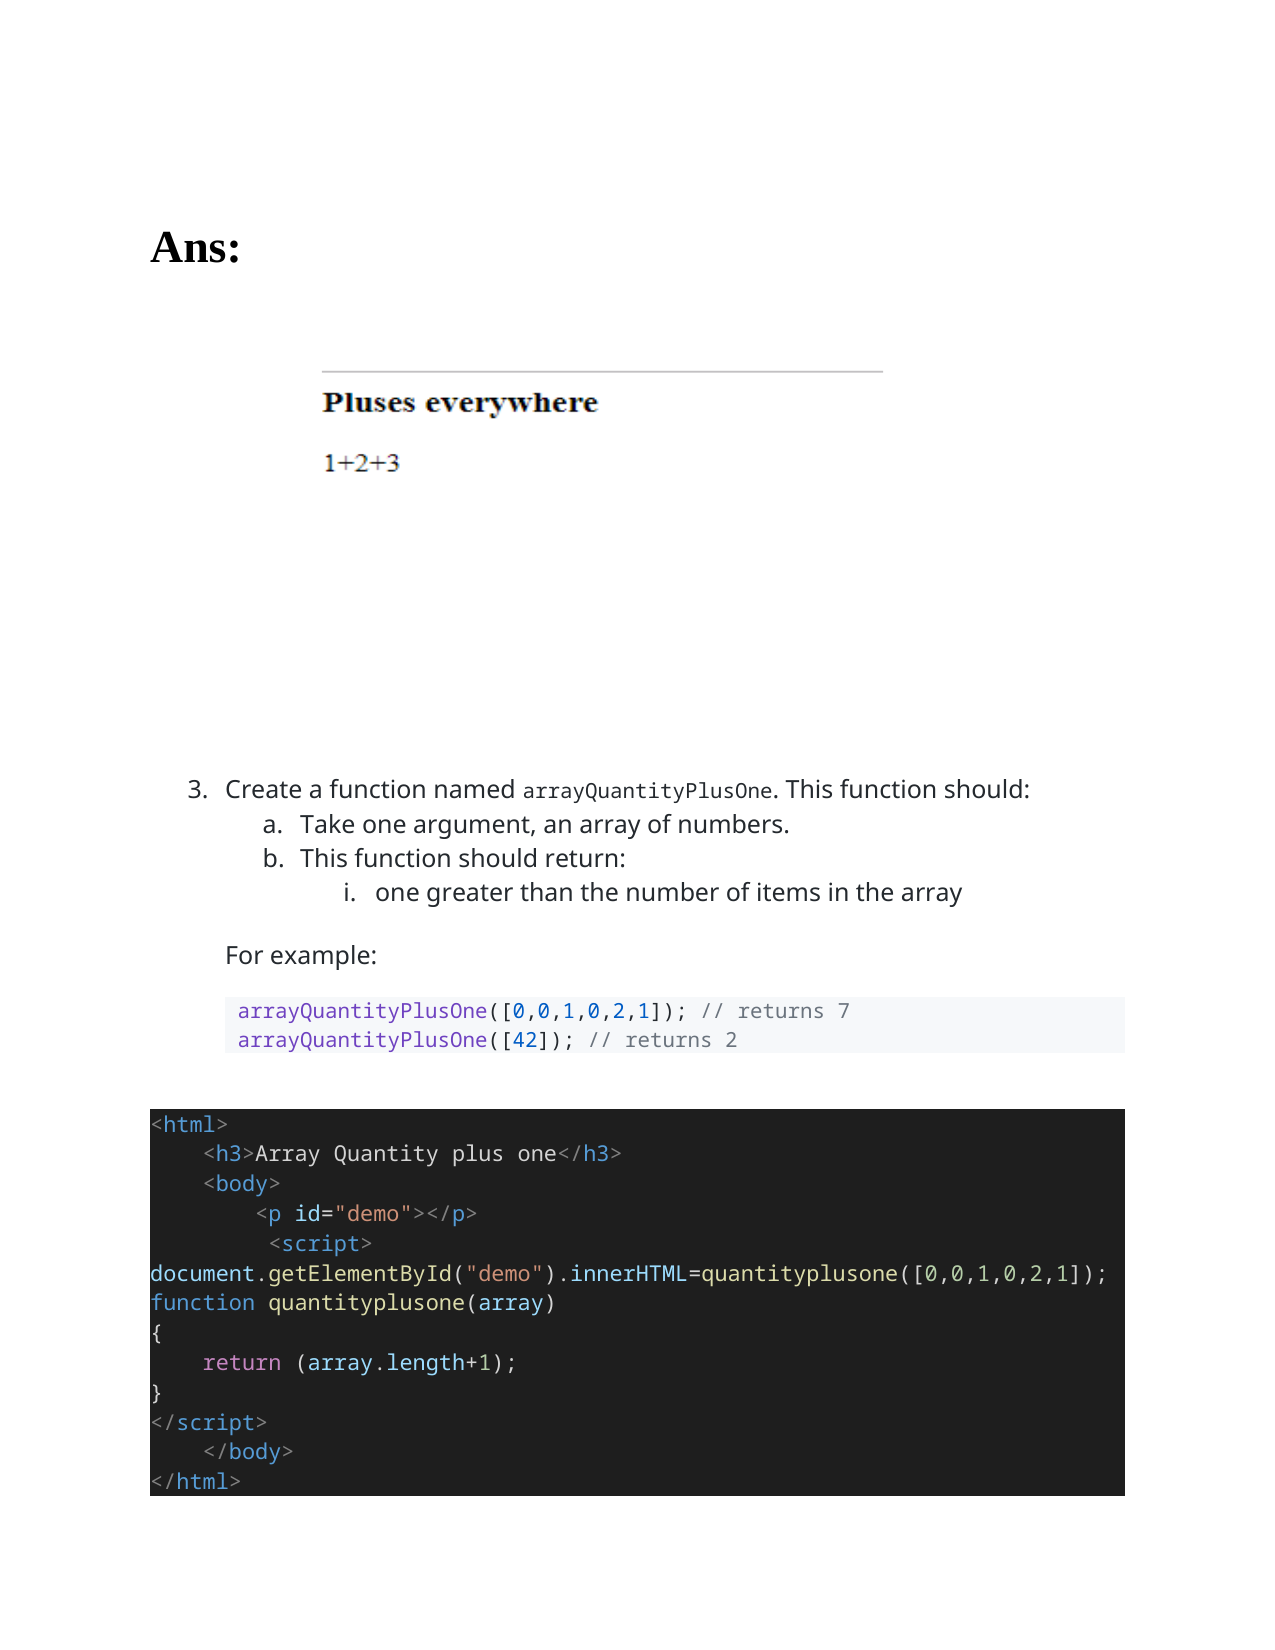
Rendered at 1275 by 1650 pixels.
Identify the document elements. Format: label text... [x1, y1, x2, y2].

text arrayQuantityPlusOne([42]); // returns 2 [225, 1025, 1125, 1053]
text <h3>Array Quantity plus one</h3> [150, 1138, 1125, 1168]
list This function should return: [262, 840, 1125, 874]
text Ans: [150, 219, 1125, 272]
text </html> [150, 1466, 1125, 1496]
text </body> [150, 1436, 1125, 1466]
text { [150, 1317, 1125, 1347]
text document.getElementById("demo").innerHTML=quantityplusone([0,0,1,0,2,1]); [150, 1258, 1125, 1287]
text } [150, 1377, 1125, 1407]
text </script> [150, 1407, 1125, 1436]
text <html> [150, 1109, 1125, 1138]
text <p id="demo"></p> [150, 1198, 1125, 1228]
text function quantityplusone(array) [150, 1287, 1125, 1317]
list Take one argument, an array of numbers. [262, 806, 1125, 840]
list Create a function named arrayQuantityPlusOne. This function should: [187, 772, 1125, 806]
text For example: [225, 938, 1125, 972]
text return (array.length+1); [150, 1347, 1125, 1377]
text arrayQuantityPlusOne([0,0,1,0,2,1]); // returns 7 [225, 997, 1125, 1025]
list one greater than the number of items in the array [356, 874, 1125, 908]
text <script> [150, 1228, 1125, 1258]
picture [321, 365, 884, 566]
text <body> [150, 1168, 1125, 1198]
